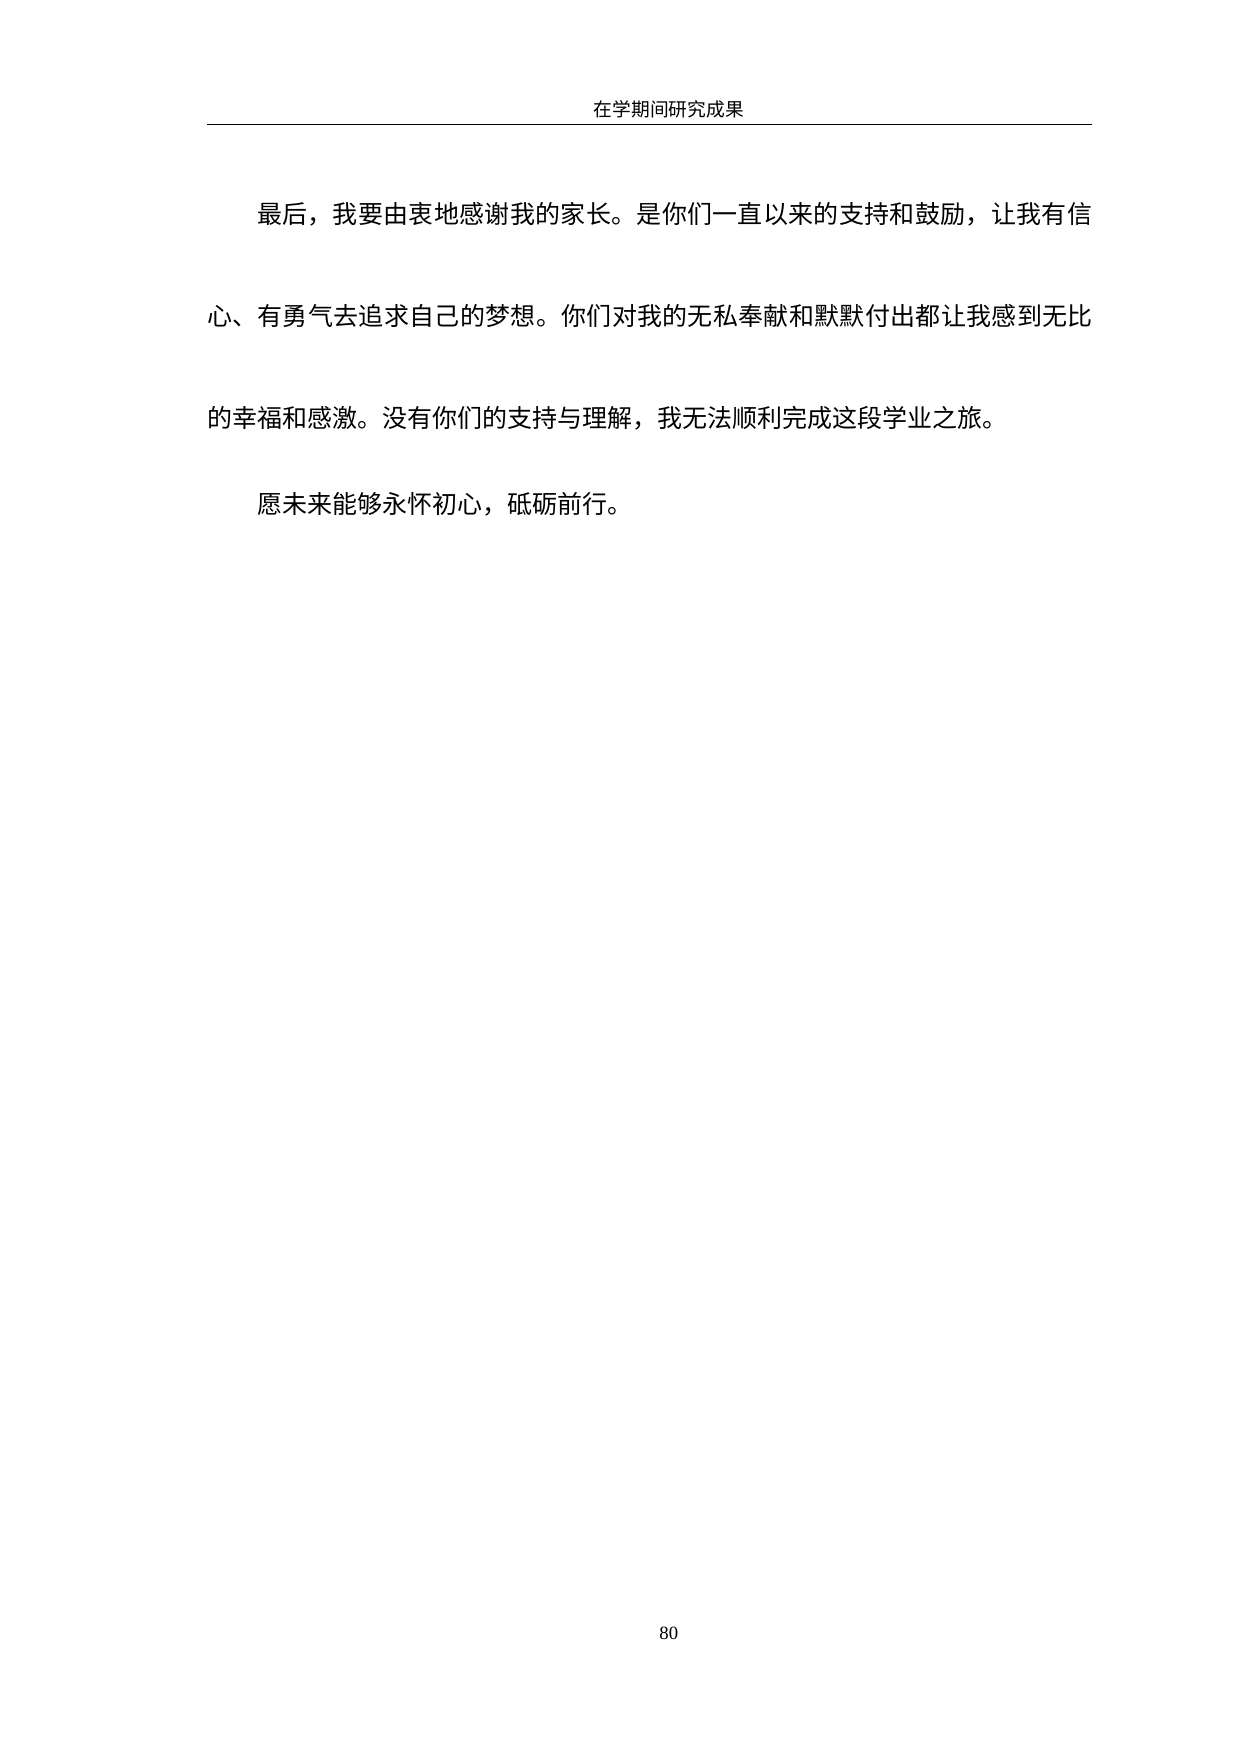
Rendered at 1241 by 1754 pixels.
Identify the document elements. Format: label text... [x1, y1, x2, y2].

text 愿未来能够永怀初心，砥砺前行。 [207, 468, 1092, 536]
text 最后，我要由衷地感谢我的家长。是你们一直以来的支持和鼓励，让我有信心、有勇气去追求自己的梦想。你们对我的无私奉献和默默付出都让我感到无比的幸福和感激。没有你们的支持与理解，我无法顺利完成这段学业之旅。 [207, 178, 1092, 450]
